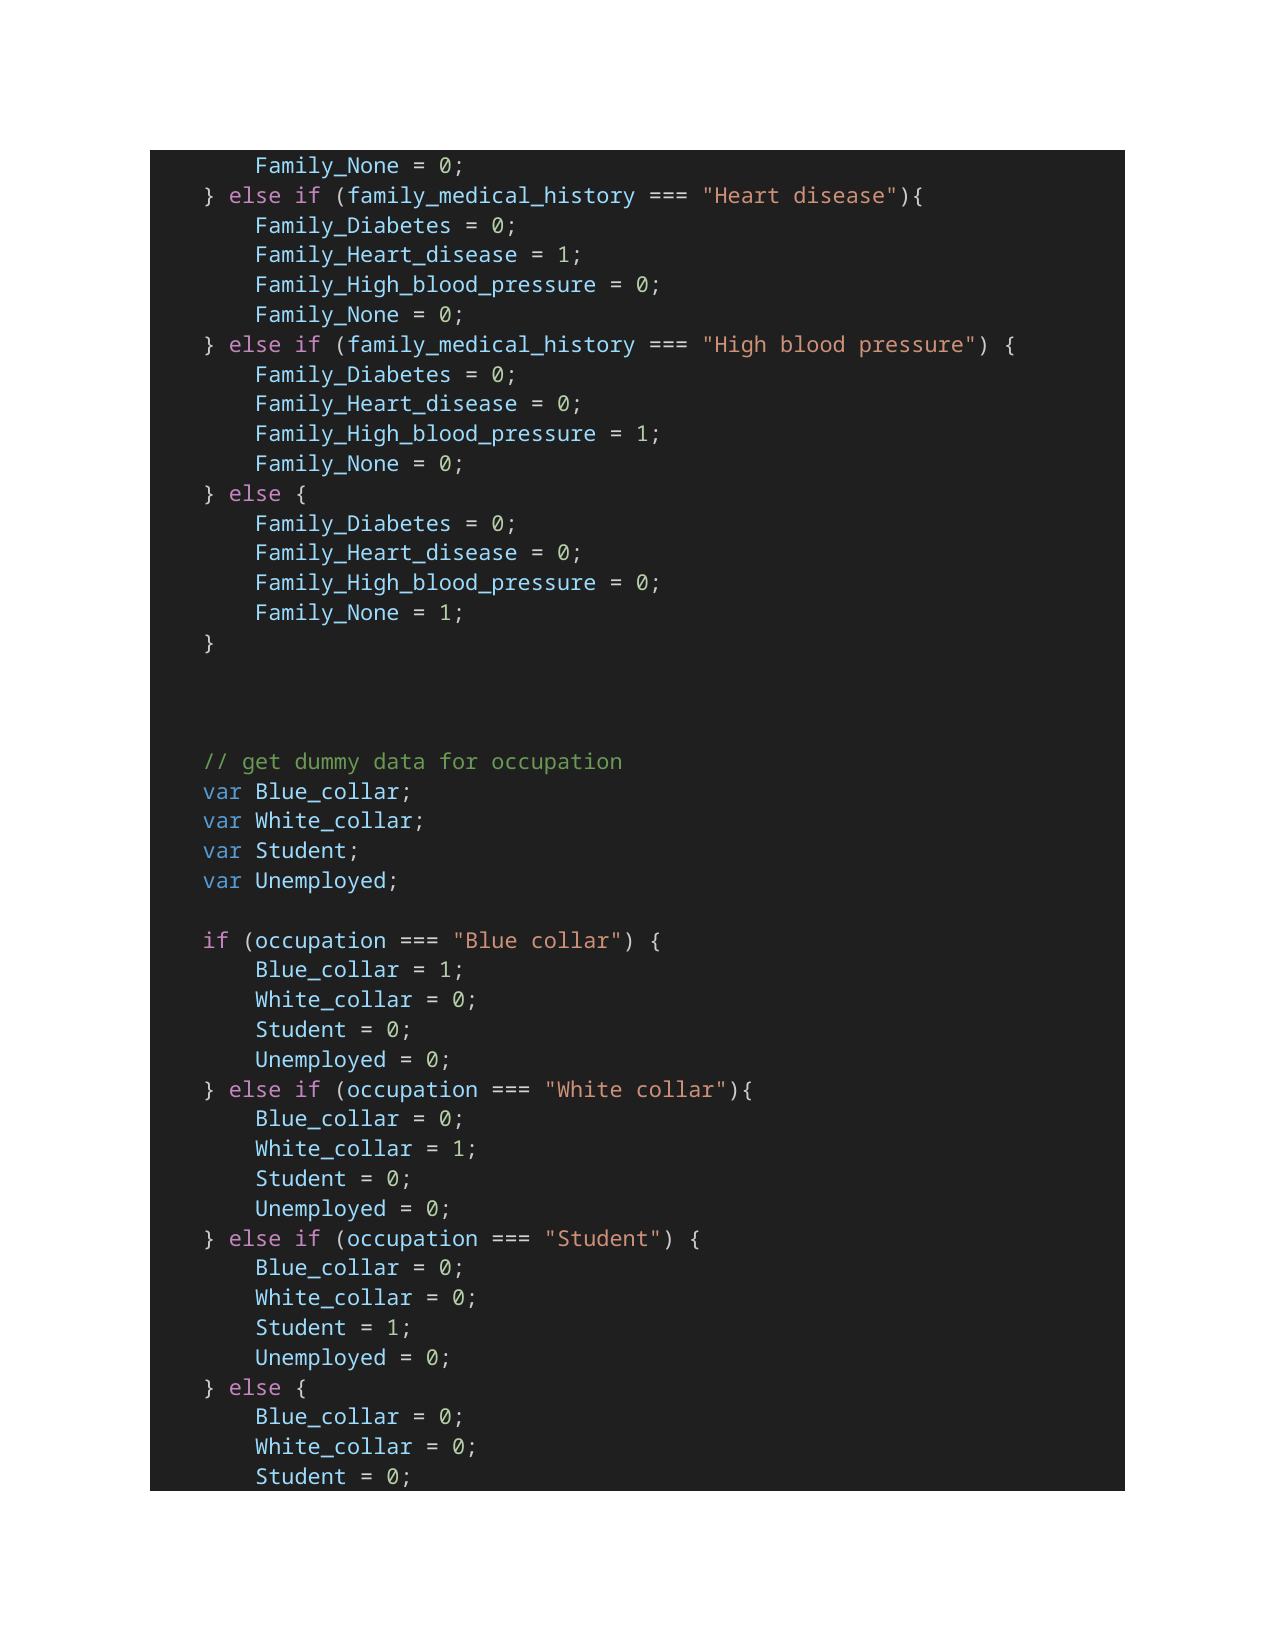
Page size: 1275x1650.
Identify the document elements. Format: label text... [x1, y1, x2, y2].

text White_collar = 0; [150, 1282, 1125, 1312]
text } else if (occupation === "Student") { [150, 1222, 1125, 1252]
text Family_Diabetes = 0; [150, 358, 1125, 388]
text Family_Diabetes = 0; [150, 209, 1125, 239]
text Unemployed = 0; [150, 1342, 1125, 1371]
text } else if (family_medical_history === "Heart disease"){ [150, 180, 1125, 209]
text White_collar = 0; [150, 984, 1125, 1014]
text Blue_collar = 0; [150, 1401, 1125, 1431]
text Blue_collar = 0; [150, 1252, 1125, 1282]
text Student = 1; [150, 1312, 1125, 1342]
text // get dummy data for occupation [150, 746, 1125, 776]
text Student = 0; [150, 1461, 1125, 1491]
text var White_collar; [150, 805, 1125, 835]
text Family_Heart_disease = 0; [150, 388, 1125, 418]
text } else { [150, 1371, 1125, 1401]
text if (occupation === "Blue collar") { [150, 924, 1125, 954]
text Family_High_blood_pressure = 1; [150, 418, 1125, 448]
text Family_Diabetes = 0; [150, 507, 1125, 537]
text Family_High_blood_pressure = 0; [150, 567, 1125, 597]
text } else if (family_medical_history === "High blood pressure") { [150, 329, 1125, 358]
text var Unemployed; [150, 865, 1125, 895]
text } [150, 627, 1125, 656]
text Family_Heart_disease = 1; [150, 239, 1125, 269]
text } else { [150, 478, 1125, 507]
text Family_Heart_disease = 0; [150, 537, 1125, 567]
text Student = 0; [150, 1163, 1125, 1193]
text White_collar = 0; [150, 1431, 1125, 1461]
text Blue_collar = 1; [150, 954, 1125, 984]
text Family_None = 1; [150, 597, 1125, 627]
text var Student; [150, 835, 1125, 865]
text White_collar = 1; [150, 1133, 1125, 1163]
text Family_None = 0; [150, 448, 1125, 478]
text var Blue_collar; [150, 776, 1125, 805]
text Unemployed = 0; [150, 1193, 1125, 1222]
text Family_None = 0; [150, 299, 1125, 329]
text Family_None = 0; [150, 150, 1125, 180]
text } else if (occupation === "White collar"){ [150, 1073, 1125, 1103]
text Family_High_blood_pressure = 0; [150, 269, 1125, 299]
text Unemployed = 0; [150, 1044, 1125, 1073]
text Student = 0; [150, 1014, 1125, 1044]
text Blue_collar = 0; [150, 1103, 1125, 1133]
